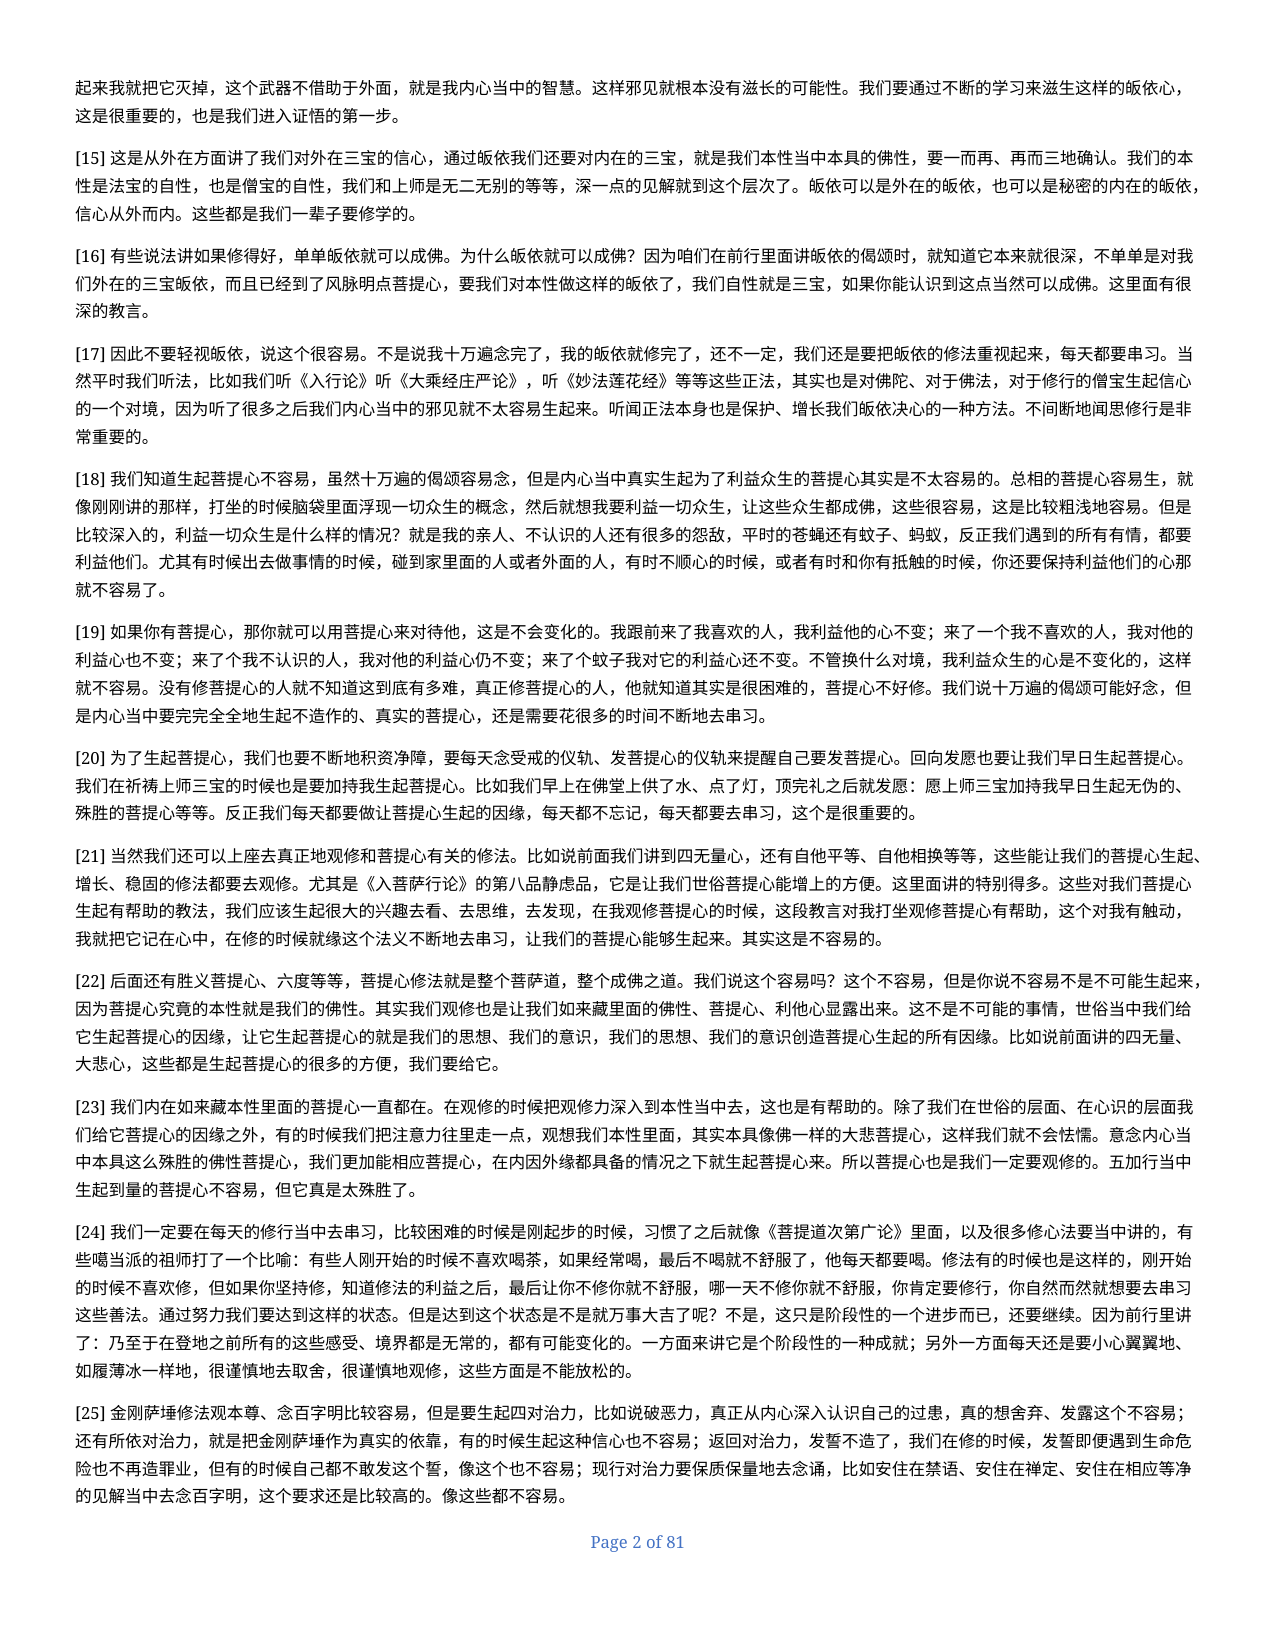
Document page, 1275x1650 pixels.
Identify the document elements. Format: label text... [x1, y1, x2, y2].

text [17] 因此不要轻视皈依，说这个很容易。不是说我十万遍念完了，我的皈依就修完了，还不一定，我们还是要把皈依的修法重视起来，每天都要串习。当然平时我们听法，比如我们听《入行论》听《大乘经庄严论》，听《妙法莲花经》等等这些正法，其实也是对佛陀、对于佛法，对于修行的僧宝生起信心的一个对境，因为听了很多之后我们内心当中的邪见就不太容易生起来。听闻正法本身也是保护、增长我们皈依决心的一种方法。不间断地闻思修行是非常重要的。 [75, 341, 1200, 448]
text [21] 当然我们还可以上座去真正地观修和菩提心有关的修法。比如说前面我们讲到四无量心，还有自他平等、自他相换等等，这些能让我们的菩提心生起、增长、稳固的修法都要去观修。尤其是《入菩萨行论》的第八品静虑品，它是让我们世俗菩提心能增上的方便。这里面讲的特别得多。这些对我们菩提心生起有帮助的教法，我们应该生起很大的兴趣去看、去思维，去发现，在我观修菩提心的时候，这段教言对我打坐观修菩提心有帮助，这个对我有触动，我就把它记在心中，在修的时候就缘这个法义不断地去串习，让我们的菩提心能够生起来。其实这是不容易的。 [75, 843, 1200, 950]
text [20] 为了生起菩提心，我们也要不断地积资净障，要每天念受戒的仪轨、发菩提心的仪轨来提醒自己要发菩提心。回向发愿也要让我们早日生起菩提心。我们在祈祷上师三宝的时候也是要加持我生起菩提心。比如我们早上在佛堂上供了水、点了灯，顶完礼之后就发愿：愿上师三宝加持我早日生起无伪的、殊胜的菩提心等等。反正我们每天都要做让菩提心生起的因缘，每天都不忘记，每天都要去串习，这个是很重要的。 [75, 745, 1200, 824]
text [22] 后面还有胜义菩提心、六度等等，菩提心修法就是整个菩萨道，整个成佛之道。我们说这个容易吗？这个不容易，但是你说不容易不是不可能生起来，因为菩提心究竟的本性就是我们的佛性。其实我们观修也是让我们如来藏里面的佛性、菩提心、利他心显露出来。这不是不可能的事情，世俗当中我们给它生起菩提心的因缘，让它生起菩提心的就是我们的思想、我们的意识，我们的思想、我们的意识创造菩提心生起的所有因缘。比如说前面讲的四无量、大悲心，这些都是生起菩提心的很多的方便，我们要给它。 [75, 968, 1200, 1076]
text [16] 有些说法讲如果修得好，单单皈依就可以成佛。为什么皈依就可以成佛？因为咱们在前行里面讲皈依的偈颂时，就知道它本来就很深，不单单是对我们外在的三宝皈依，而且已经到了风脉明点菩提心，要我们对本性做这样的皈依了，我们自性就是三宝，如果你能认识到这点当然可以成佛。这里面有很深的教言。 [75, 243, 1200, 322]
text [19] 如果你有菩提心，那你就可以用菩提心来对待他，这是不会变化的。我跟前来了我喜欢的人，我利益他的心不变；来了一个我不喜欢的人，我对他的利益心也不变；来了个我不认识的人，我对他的利益心仍不变；来了个蚊子我对它的利益心还不变。不管换什么对境，我利益众生的心是不变化的，这样就不容易。没有修菩提心的人就不知道这到底有多难，真正修菩提心的人，他就知道其实是很困难的，菩提心不好修。我们说十万遍的偈颂可能好念，但是内心当中要完完全全地生起不造作的、真实的菩提心，还是需要花很多的时间不断地去串习。 [75, 619, 1200, 727]
text [15] 这是从外在方面讲了我们对外在三宝的信心，通过皈依我们还要对内在的三宝，就是我们本性当中本具的佛性，要一而再、再而三地确认。我们的本性是法宝的自性，也是僧宝的自性，我们和上师是无二无别的等等，深一点的见解就到这个层次了。皈依可以是外在的皈依，也可以是秘密的内在的皈依，信心从外而内。这些都是我们一辈子要修学的。 [75, 145, 1200, 225]
text [25] 金刚萨埵修法观本尊、念百字明比较容易，但是要生起四对治力，比如说破恶力，真正从内心深入认识自己的过患，真的想舍弃、发露这个不容易；还有所依对治力，就是把金刚萨埵作为真实的依靠，有的时候生起这种信心也不容易；返回对治力，发誓不造了，我们在修的时候，发誓即便遇到生命危险也不再造罪业，但有的时候自己都不敢发这个誓，像这个也不容易；现行对治力要保质保量地去念诵，比如安住在禁语、安住在禅定、安住在相应等净的见解当中去念百字明，这个要求还是比较高的。像这些都不容易。 [75, 1400, 1200, 1508]
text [75, 75, 1200, 127]
text [24] 我们一定要在每天的修行当中去串习，比较困难的时候是刚起步的时候，习惯了之后就像《菩提道次第广论》里面，以及很多修心法要当中讲的，有些噶当派的祖师打了一个比喻：有些人刚开始的时候不喜欢喝茶，如果经常喝，最后不喝就不舒服了，他每天都要喝。修法有的时候也是这样的，刚开始的时候不喜欢修，但如果你坚持修，知道修法的利益之后，最后让你不修你就不舒服，哪一天不修你就不舒服，你肯定要修行，你自然而然就想要去串习这些善法。通过努力我们要达到这样的状态。但是达到这个状态是不是就万事大吉了呢？不是，这只是阶段性的一个进步而已，还要继续。因为前行里讲了：乃至于在登地之前所有的这些感受、境界都是无常的，都有可能变化的。一方面来讲它是个阶段性的一种成就；另外一方面每天还是要小心翼翼地、如履薄冰一样地，很谨慎地去取舍，很谨慎地观修，这些方面是不能放松的。 [75, 1219, 1200, 1382]
text [18] 我们知道生起菩提心不容易，虽然十万遍的偈颂容易念，但是内心当中真实生起为了利益众生的菩提心其实是不太容易的。总相的菩提心容易生，就像刚刚讲的那样，打坐的时候脑袋里面浮现一切众生的概念，然后就想我要利益一切众生，让这些众生都成佛，这些很容易，这是比较粗浅地容易。但是比较深入的，利益一切众生是什么样的情况？就是我的亲人、不认识的人还有很多的怨敌，平时的苍蝇还有蚊子、蚂蚁，反正我们遇到的所有有情，都要利益他们。尤其有时候出去做事情的时候，碰到家里面的人或者外面的人，有时不顺心的时候，或者有时和你有抵触的时候，你还要保持利益他们的心那就不容易了。 [75, 466, 1200, 601]
text [23] 我们内在如来藏本性里面的菩提心一直都在。在观修的时候把观修力深入到本性当中去，这也是有帮助的。除了我们在世俗的层面、在心识的层面我们给它菩提心的因缘之外，有的时候我们把注意力往里走一点，观想我们本性里面，其实本具像佛一样的大悲菩提心，这样我们就不会怯懦。意念内心当中本具这么殊胜的佛性菩提心，我们更加能相应菩提心，在内因外缘都具备的情况之下就生起菩提心来。所以菩提心也是我们一定要观修的。五加行当中生起到量的菩提心不容易，但它真是太殊胜了。 [75, 1094, 1200, 1201]
